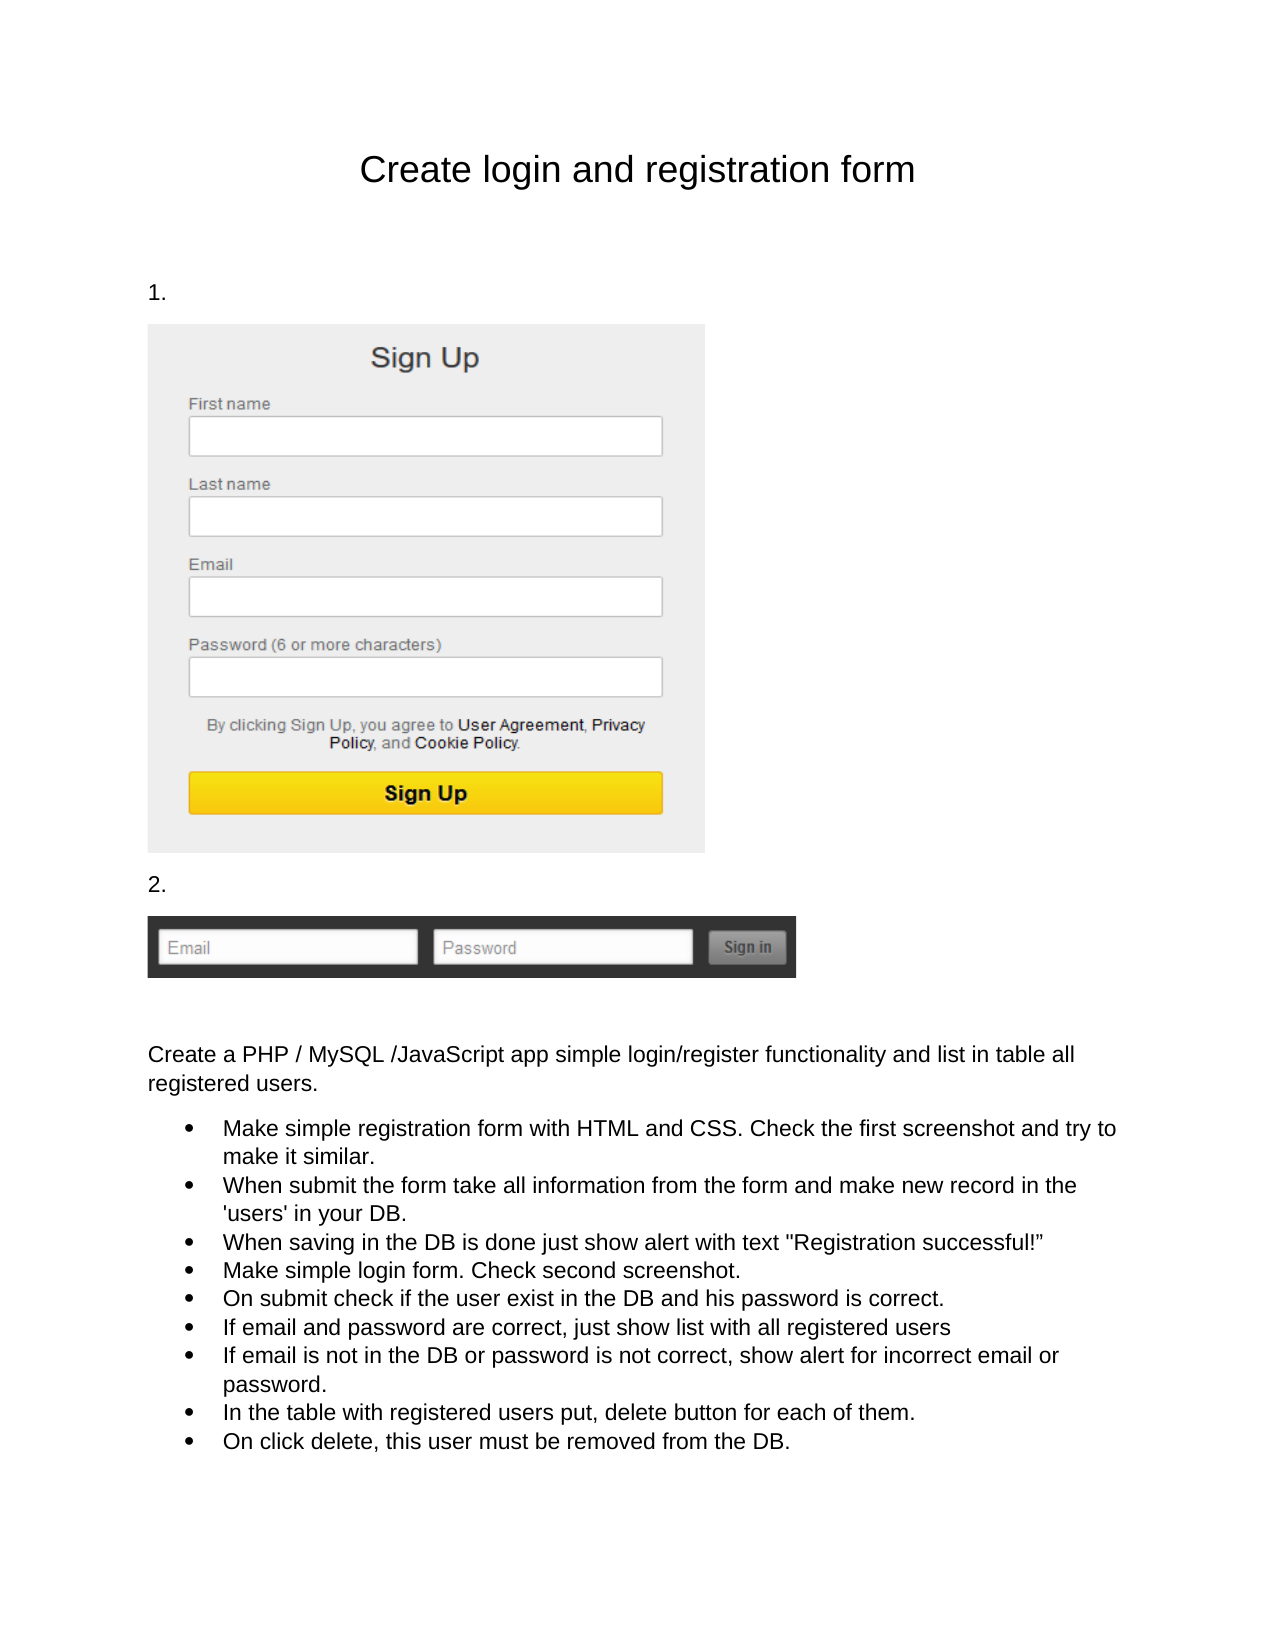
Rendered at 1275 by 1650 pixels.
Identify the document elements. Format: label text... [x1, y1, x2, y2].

list On submit check if the user exist in the DB and his password is correct. [185, 1285, 1127, 1312]
text 1. [148, 279, 1127, 305]
list Make simple login form. Check second screenshot. [185, 1257, 1127, 1283]
list If email and password are correct, just show list with all registered users [185, 1314, 1127, 1340]
list When saving in the DB is done just show alert with text "Registration successful!” [185, 1228, 1127, 1255]
picture [147, 324, 705, 853]
text Create a PHP / MySQL /JavaScript app simple login/register functionality and list in table all registered users. [148, 1041, 1127, 1096]
list If email is not in the DB or password is not correct, show alert for incorrect email or password. [185, 1342, 1127, 1397]
list When submit the form take all information from the form and make new record in the 'users' in your DB. [185, 1172, 1127, 1226]
picture [147, 916, 797, 978]
list In the table with registered users put, delete button for each of them. [185, 1399, 1127, 1426]
text Create login and registration form [148, 148, 1127, 191]
list On click delete, this user must be removed from the DB. [185, 1428, 1127, 1454]
list Make simple registration form with HTML and CSS. Check the first screenshot and try to make it similar. [185, 1115, 1127, 1169]
text 2. [148, 871, 1127, 898]
